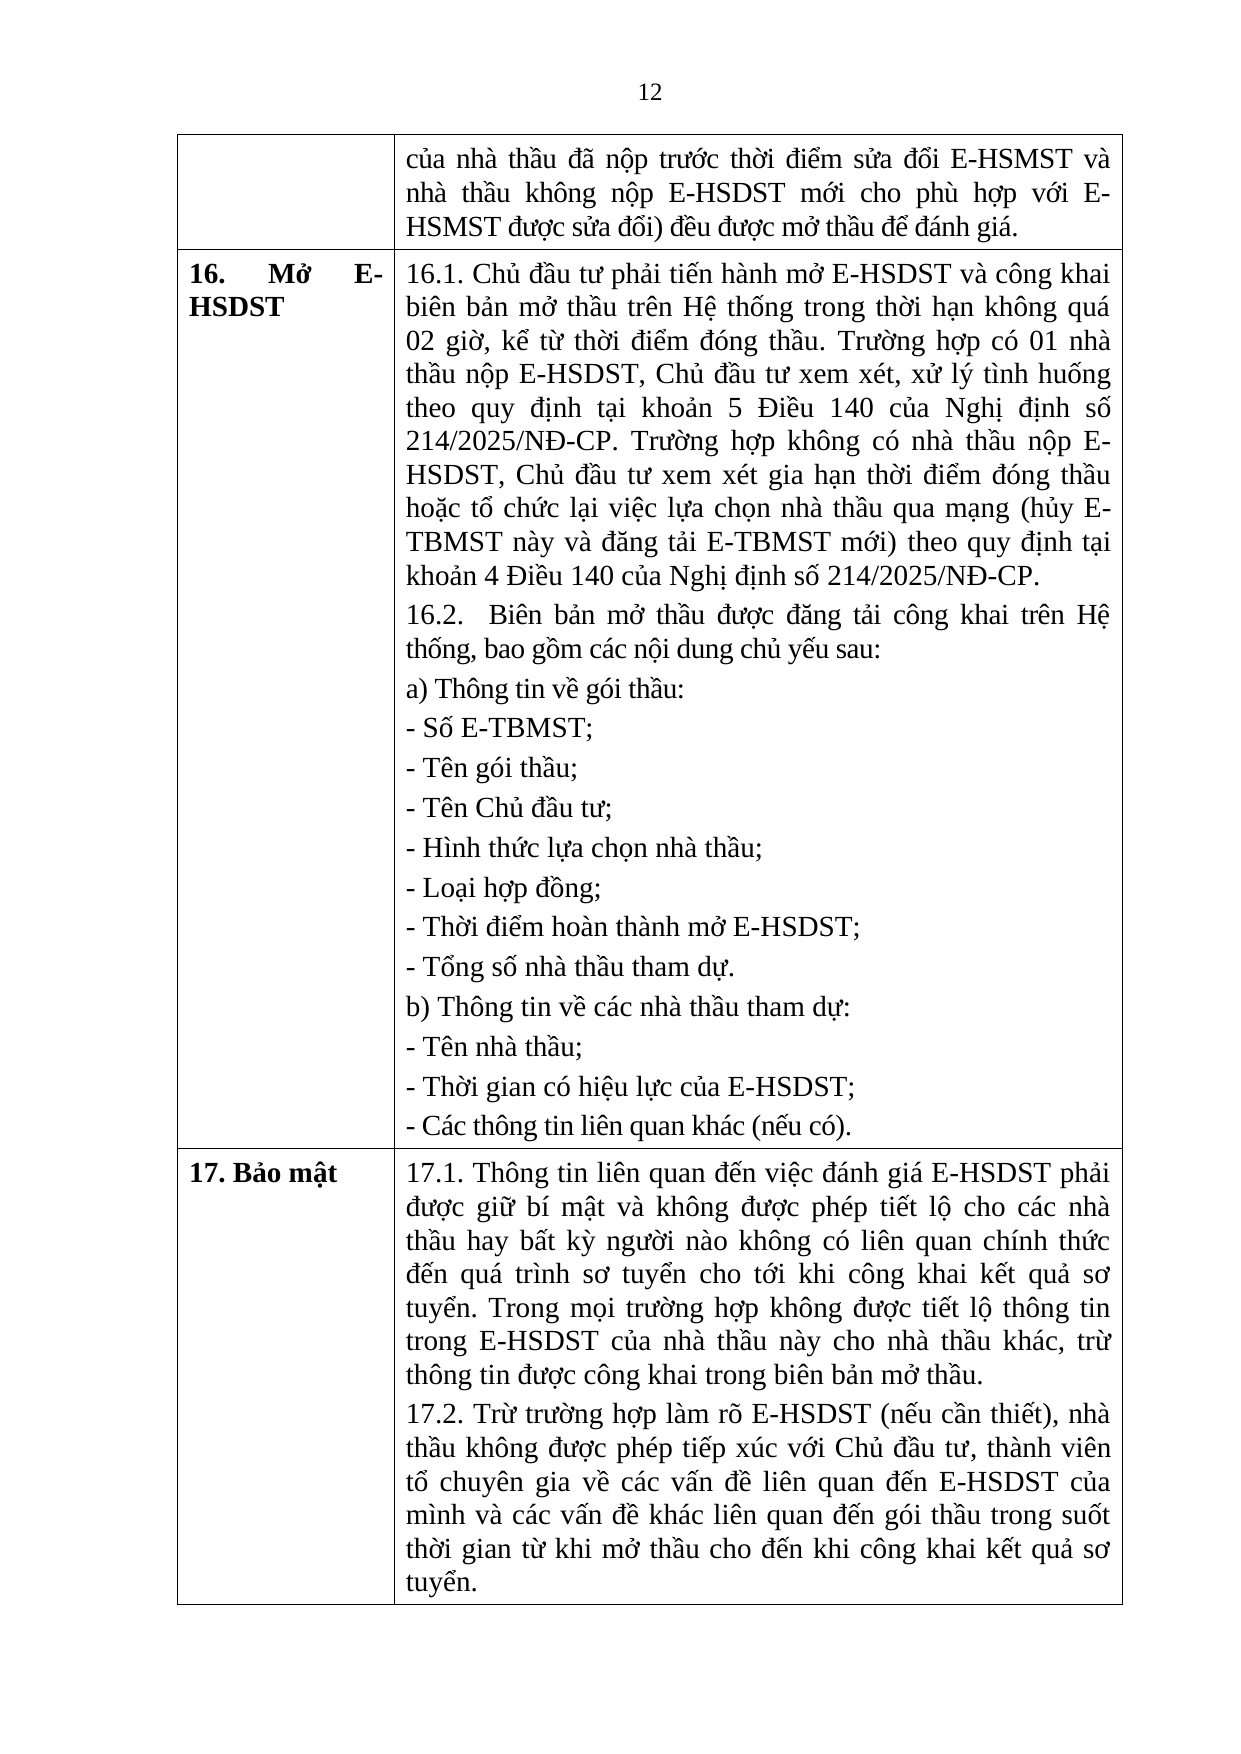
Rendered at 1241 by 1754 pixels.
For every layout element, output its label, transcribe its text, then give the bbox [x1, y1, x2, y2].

table_cell 17. Bảo mật [178, 1149, 394, 1604]
table_cell 16. Mở E-HSDST [178, 250, 394, 1148]
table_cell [395, 135, 1122, 248]
table_cell 16.1. Chủ đầu tư phải tiến hành mở E-HSDST và công khai biên bản mở thầu trên Hệ thống trong thời hạn không quá 02 giờ, kể từ thời điểm đóng thầu. Trường hợp có 01 nhà thầu nộp E-HSDST, Chủ đầu tư xem xét, xử lý tình huống theo quy định tại khoản 5 Điều 140 của Nghị định số 214/2025/NĐ-CP. Trường hợp không có nhà thầu nộp E-HSDST, Chủ đầu tư xem xét gia hạn thời điểm đóng thầu hoặc tổ chức lại việc lựa chọn nhà thầu qua mạng (hủy E-TBMST này và đăng tải E-TBMST mới) theo quy định tại khoản 4 Điều 140 của Nghị định số 214/2025/NĐ-CP. 16.2. Biên bản mở thầu được đăng tải công khai trên Hệ thống, bao gồm các nội dung chủ yếu sau: a) Thông tin về gói thầu: - Số E-TBMST; - Tên gói thầu; - Tên Chủ đầu tư; - Hình thức lựa chọn nhà thầu; - Loại hợp đồng; - Thời điểm hoàn thành mở E-HSDST; - Tổng số nhà thầu tham dự. b) Thông tin về các nhà thầu tham dự: - Tên nhà thầu; - Thời gian có hiệu lực của E-HSDST; - Các thông tin liên quan khác (nếu có). [395, 250, 1122, 1148]
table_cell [178, 135, 394, 248]
table_cell 17.1. Thông tin liên quan đến việc đánh giá E-HSDST phải được giữ bí mật và không được phép tiết lộ cho các nhà thầu hay bất kỳ người nào không có liên quan chính thức đến quá trình sơ tuyển cho tới khi công khai kết quả sơ tuyển. Trong mọi trường hợp không được tiết lộ thông tin trong E-HSDST của nhà thầu này cho nhà thầu khác, trừ thông tin được công khai trong biên bản mở thầu. 17.2. Trừ trường hợp làm rõ E-HSDST (nếu cần thiết), nhà thầu không được phép tiếp xúc với Chủ đầu tư, thành viên tổ chuyên gia về các vấn đề liên quan đến E-HSDST của mình và các vấn đề khác liên quan đến gói thầu trong suốt thời gian từ khi mở thầu cho đến khi công khai kết quả sơ tuyển. [395, 1149, 1122, 1604]
